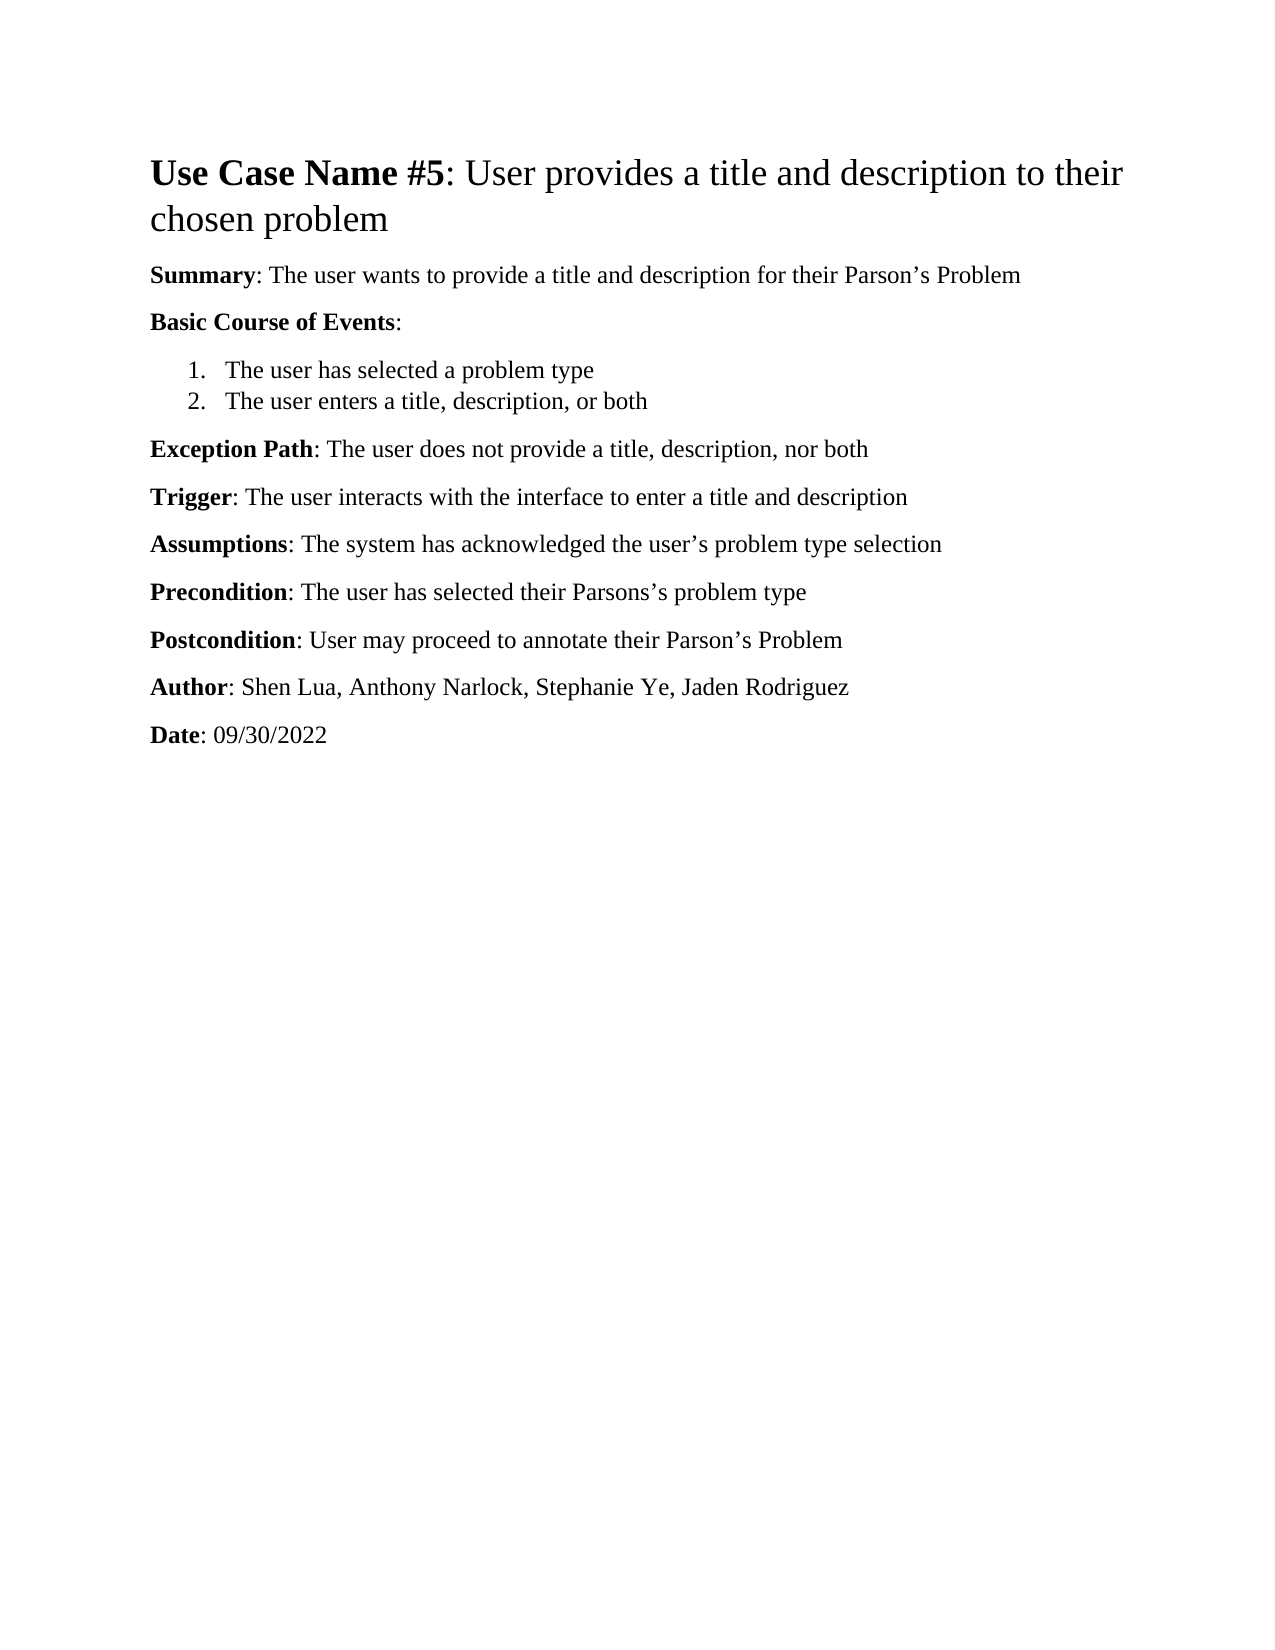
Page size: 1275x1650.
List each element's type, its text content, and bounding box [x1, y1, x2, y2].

text Assumptions: The system has acknowledged the user’s problem type selection [150, 529, 1125, 558]
text Author: Shen Lua, Anthony Narlock, Stephanie Ye, Jaden Rodriguez [150, 672, 1125, 701]
text Date: 09/30/2022 [150, 720, 1125, 749]
text Summary: The user wants to provide a title and description for their Parson’s Problem [150, 260, 1125, 288]
text Trigger: The user interacts with the interface to enter a title and description [150, 482, 1125, 510]
text Use Case Name #5: User provides a title and description to their chosen problem [150, 150, 1125, 240]
text Precondition: The user has selected their Parsons’s problem type [150, 577, 1125, 606]
text Postcondition: User may proceed to annotate their Parson’s Problem [150, 625, 1125, 653]
text Exception Path: The user does not provide a title, description, nor both [150, 434, 1125, 463]
text Basic Course of Events: [150, 307, 1125, 336]
list The user has selected a problem type [187, 355, 1125, 384]
list The user enters a title, description, or both [187, 386, 1125, 415]
